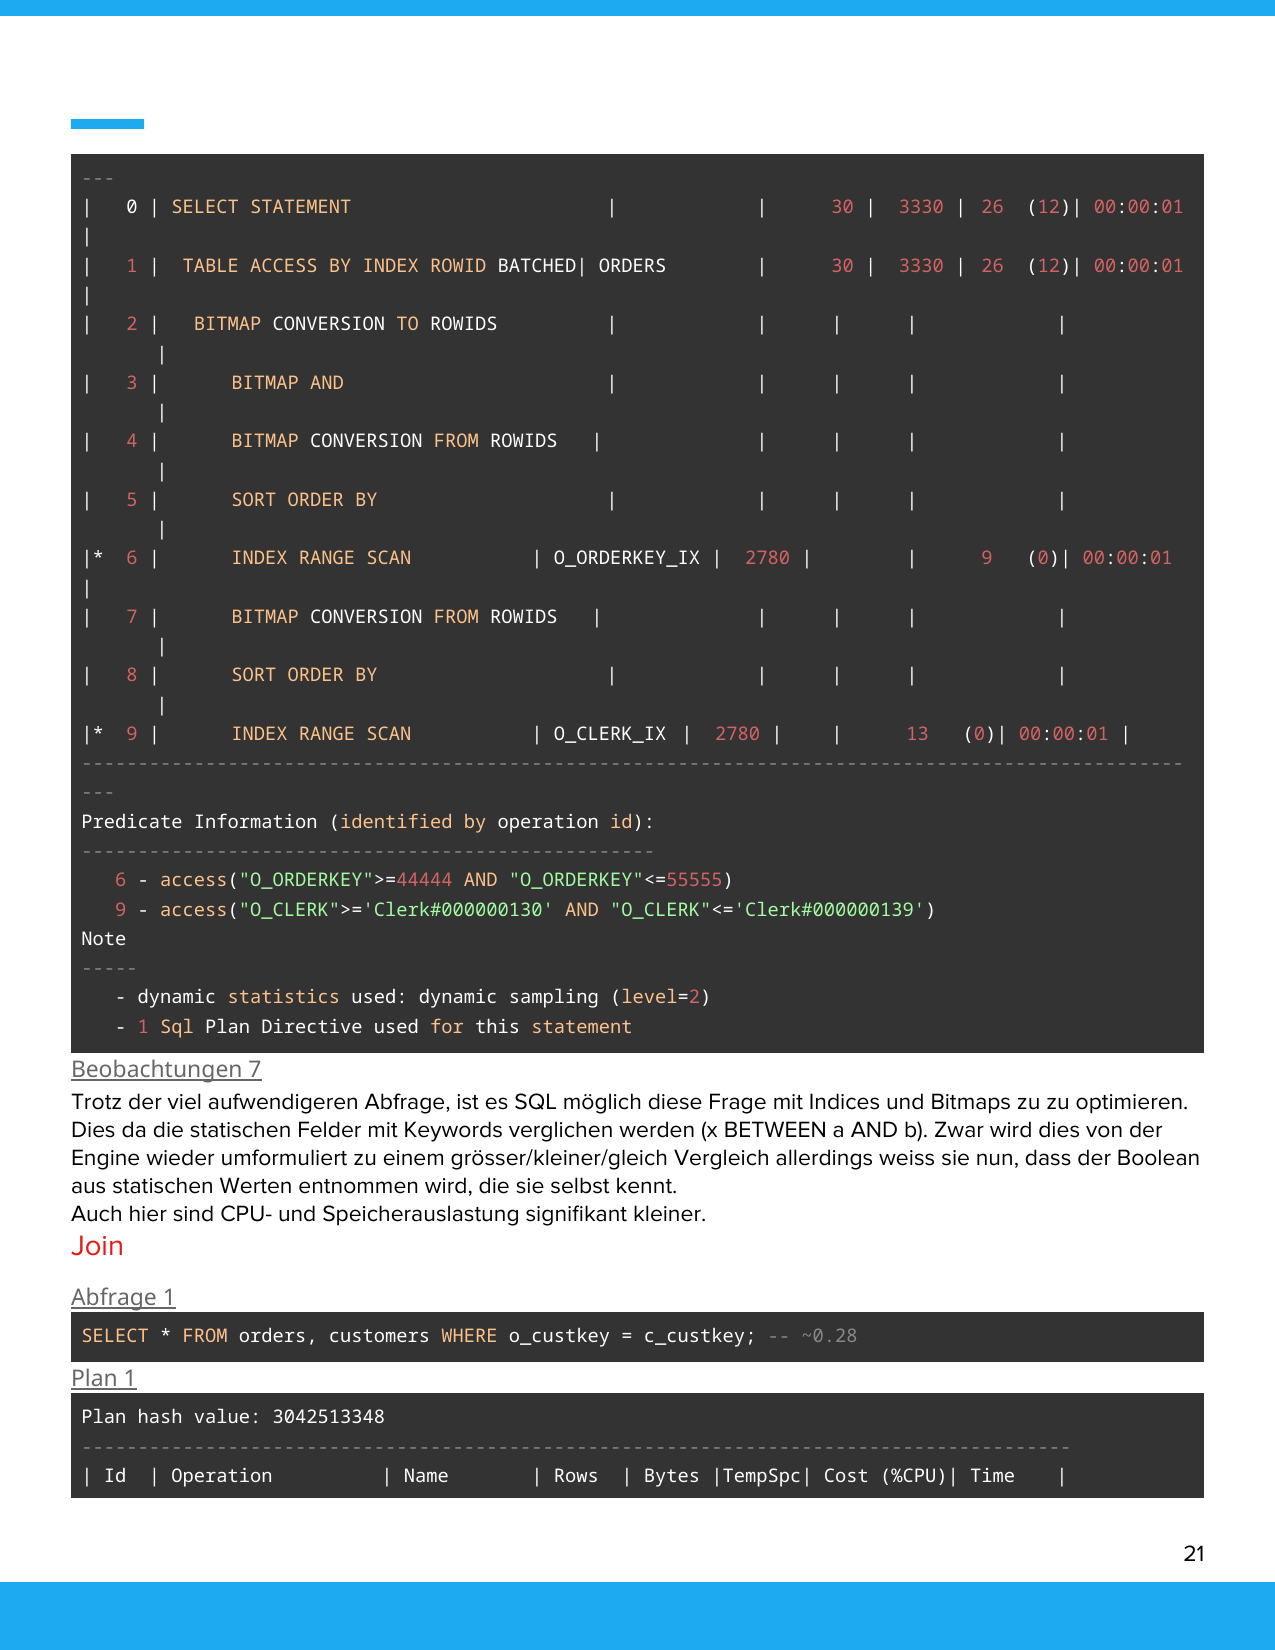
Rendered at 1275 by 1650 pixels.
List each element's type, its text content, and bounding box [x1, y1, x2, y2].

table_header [71, 154, 1204, 1053]
picture [0, 0, 1275, 16]
subtitle Plan 1 [71, 1362, 1204, 1393]
subtitle Beobachtungen 7 [71, 1053, 1204, 1084]
subtitle Abfrage 1 [71, 1281, 1204, 1312]
subtitle Join [71, 1228, 1204, 1264]
picture [0, 1582, 1275, 1650]
picture [70, 119, 145, 129]
text Auch hier sind CPU- und Speicherauslastung signifikant kleiner. [71, 1200, 1204, 1228]
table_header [71, 1393, 1204, 1498]
text Trotz der viel aufwendigeren Abfrage, ist es SQL möglich diese Frage mit Indices und Bitmaps zu zu optimieren. Dies da die statischen Felder mit Keywords verglichen werden (x BETWEEN a AND b). Zwar wird dies von der Engine wieder umformuliert zu einem grösser/kleiner/gleich Vergleich allerdings weiss sie nun, dass der Boolean aus statischen Werten entnommen wird, die sie selbst kennt. [71, 1089, 1204, 1200]
table_header SELECT * FROM orders, customers WHERE o_custkey = c_custkey; -- ~0.28 [71, 1312, 1204, 1362]
